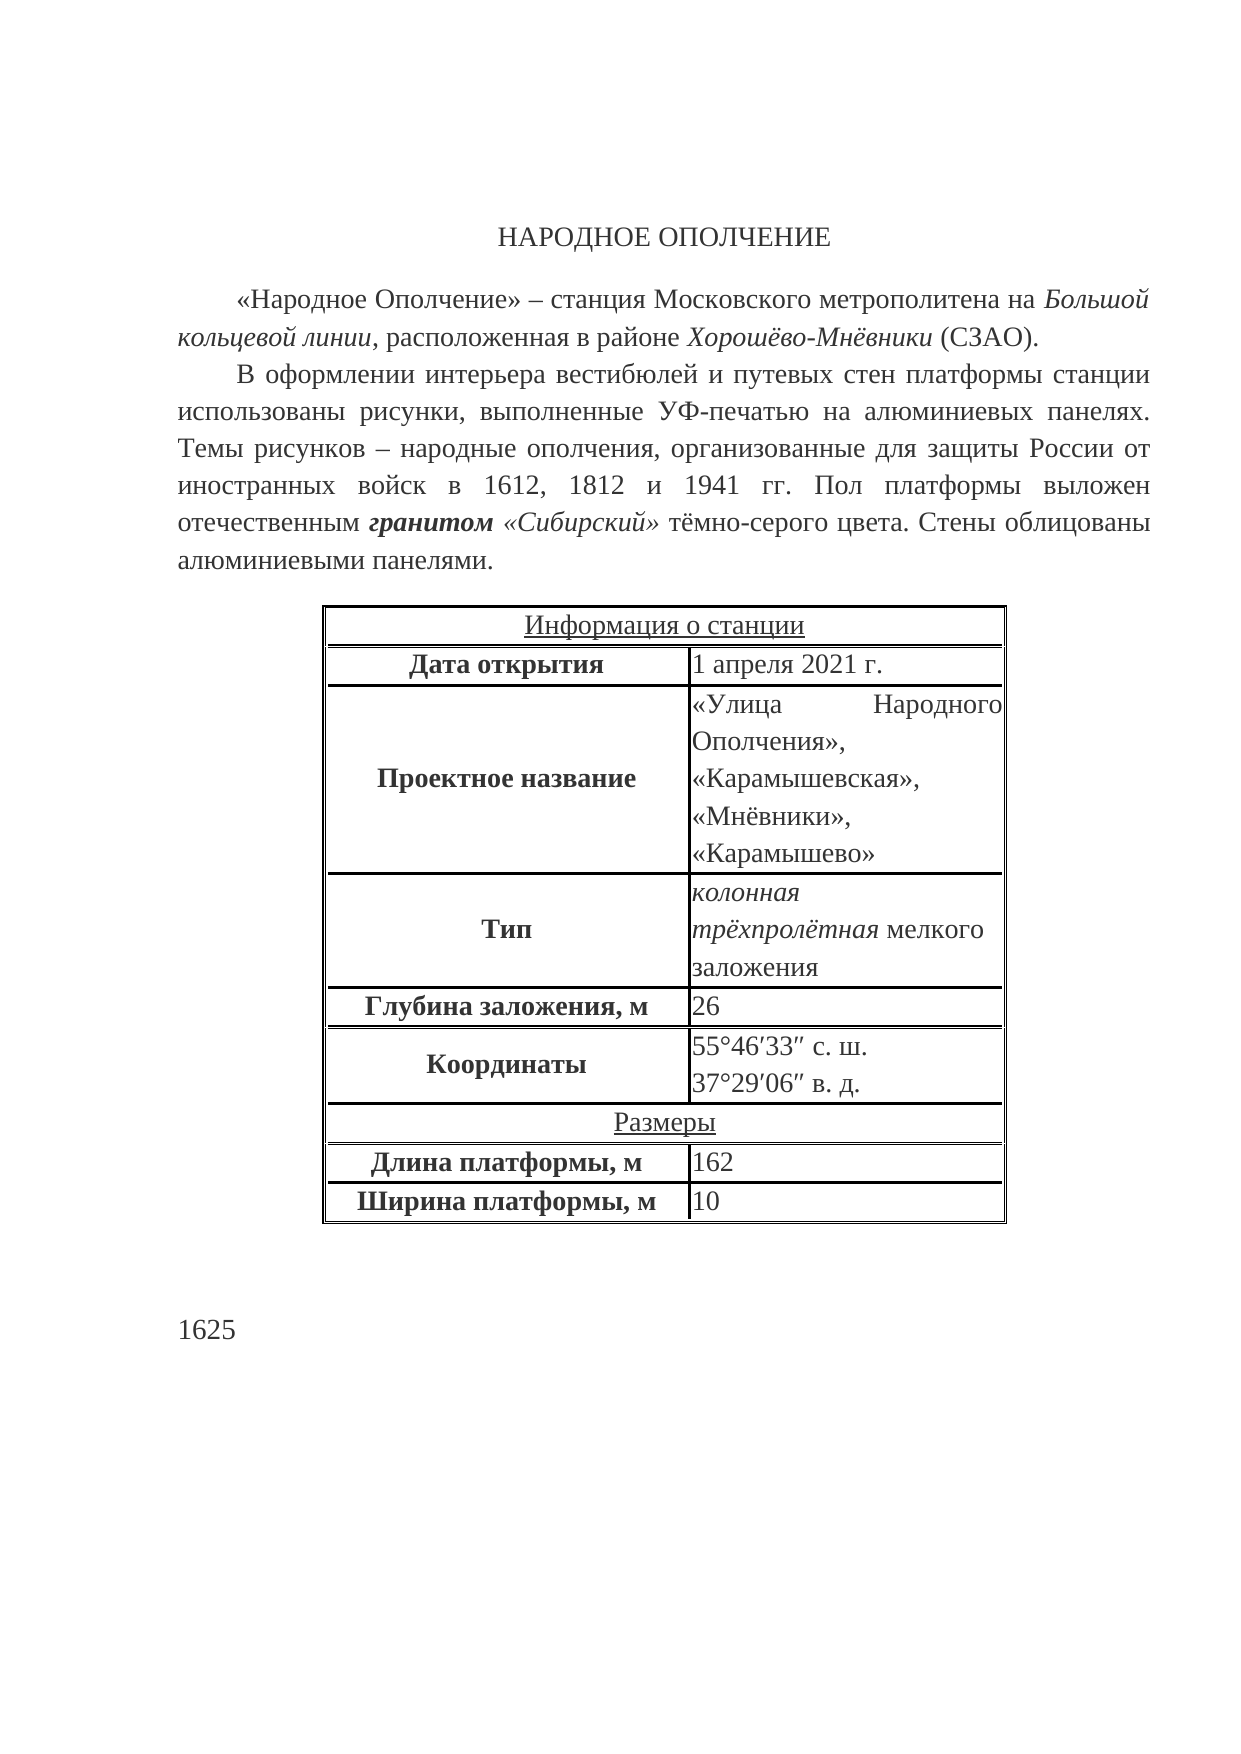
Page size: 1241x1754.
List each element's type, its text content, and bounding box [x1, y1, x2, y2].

table_cell колонная трёхпролётная мелкого заложения [691, 872, 1004, 986]
table_cell 162 [689, 1142, 1005, 1181]
text «Народное Ополчение» – станция Московского метрополитена на Большой кольцевой линии, расположенная в районе Хорошёво-Мнёвники (СЗАО). [177, 282, 1152, 352]
table_header Информация о станции [326, 608, 1004, 644]
text НАРОДНОЕ ОПОЛЧЕНИЕ [177, 220, 1152, 253]
table_cell Проектное название [326, 684, 688, 872]
table_cell 1 апреля 2021 г. [691, 644, 1004, 684]
text 1625 [177, 1312, 1152, 1346]
table_cell 10 [689, 1181, 1004, 1221]
text В оформлении интерьера вестибюлей и путевых стен платформы станции использованы рисунки, выполненные УФ-печатью на алюминиевых панелях. Темы рисунков – народные ополчения, организованные для защиты России от иностранных войск в 1612, 1812 и 1941 гг. Пол платформы выложен отечественным гранитом «Сибирский» тёмно-серого цвета. Стены облицованы алюминиевыми панелями. [177, 357, 1152, 575]
table_cell Дата открытия [326, 644, 688, 684]
table_cell 26 [691, 986, 1004, 1025]
table_cell Длина платформы, м [324, 1142, 689, 1181]
table_cell Тип [326, 872, 688, 986]
table_cell Глубина заложения, м [326, 986, 688, 1025]
table_cell Размеры [326, 1102, 1004, 1142]
table_cell 55°46′33″ с. ш. 37°29′06″ в. д. [691, 1025, 1004, 1102]
table_cell Ширина платформы, м [326, 1181, 689, 1221]
table_cell «Улица Народного Ополчения», «Карамышевская», «Мнёвники», «Карамышево» [691, 684, 1004, 872]
table_cell Координаты [326, 1025, 688, 1102]
